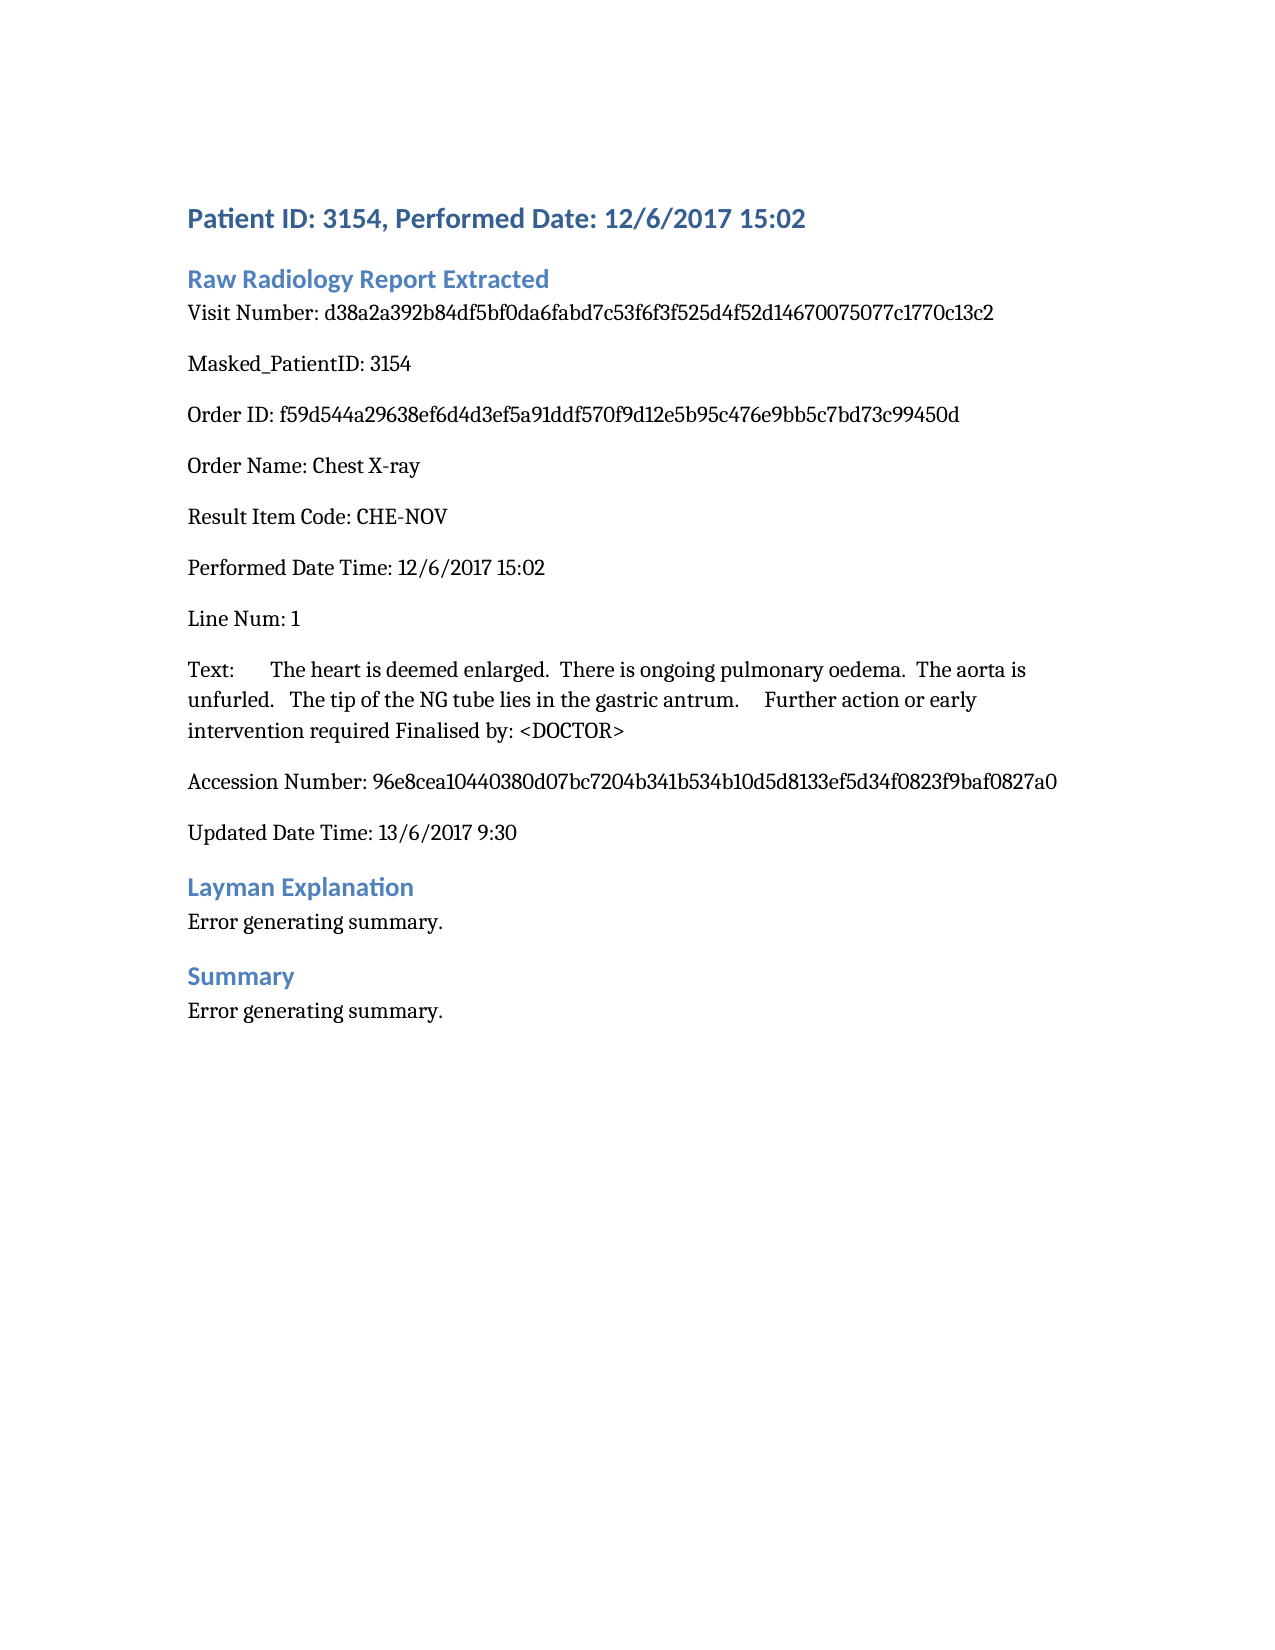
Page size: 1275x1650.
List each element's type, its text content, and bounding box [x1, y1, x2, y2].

text Text: The heart is deemed enlarged. There is ongoing pulmonary oedema. The aorta is unfurled. The tip of the NG tube lies in the gastric antrum. Further action or early intervention required Finalised by: <DOCTOR> [187, 657, 1087, 744]
text Visit Number: d38a2a392b84df5bf0da6fabd7c53f6f3f525d4f52d14670075077c1770c13c2 [187, 300, 1087, 326]
text Line Num: 1 [187, 606, 1087, 632]
text Order ID: f59d544a29638ef6d4d3ef5a91ddf570f9d12e5b95c476e9bb5c7bd73c99450d [187, 402, 1087, 428]
subtitle Layman Explanation [187, 871, 1087, 903]
subtitle Raw Radiology Report Extracted [187, 262, 1087, 295]
subtitle Patient ID: 3154, Performed Date: 12/6/2017 15:02 [187, 200, 1087, 236]
text Order Name: Chest X-ray [187, 453, 1087, 479]
text Result Item Code: CHE-NOV [187, 504, 1087, 530]
text Error generating summary. [187, 997, 1087, 1024]
text Accession Number: 96e8cea10440380d07bc7204b341b534b10d5d8133ef5d34f0823f9baf0827a0 [187, 768, 1087, 795]
text Error generating summary. [187, 908, 1087, 935]
text Updated Date Time: 13/6/2017 9:30 [187, 819, 1087, 846]
text Masked_PatientID: 3154 [187, 351, 1087, 377]
subtitle Summary [187, 959, 1087, 992]
text Performed Date Time: 12/6/2017 15:02 [187, 555, 1087, 581]
